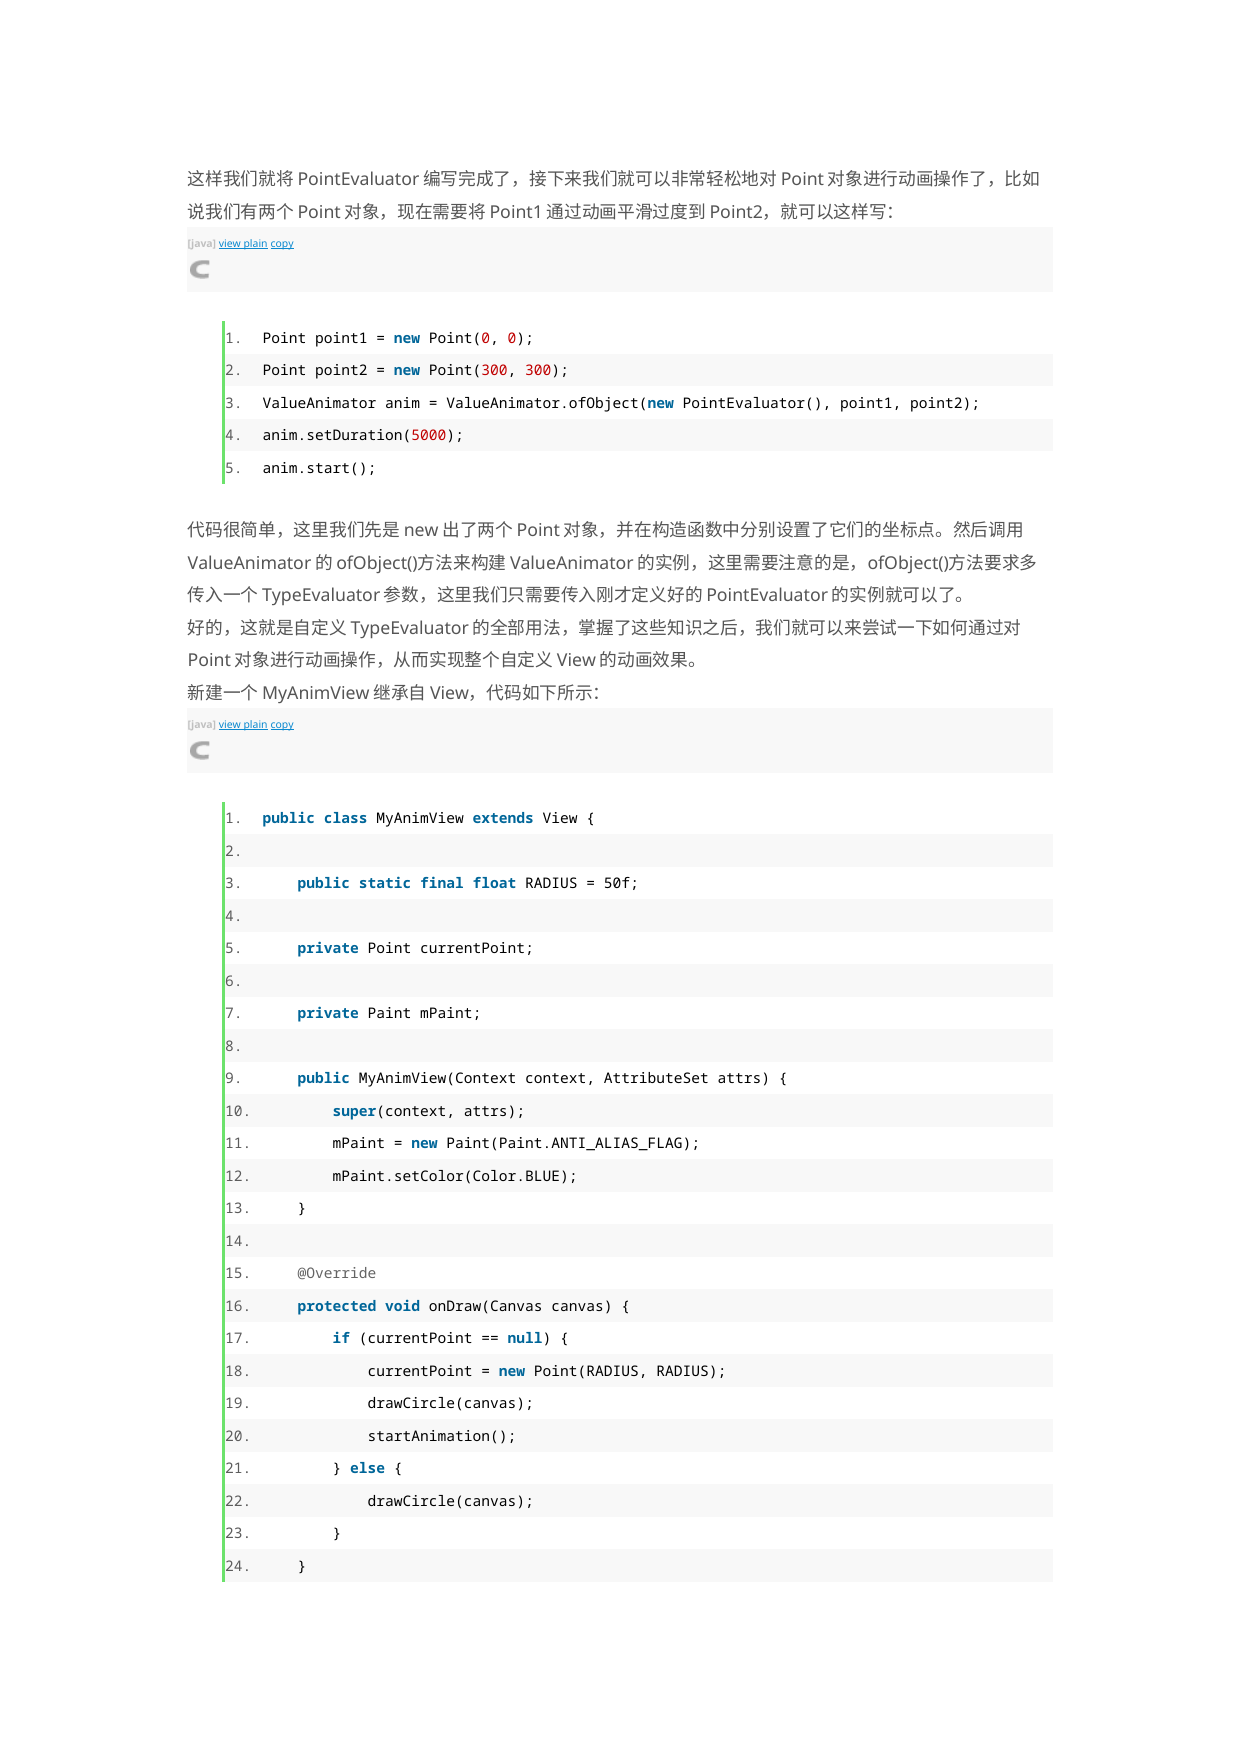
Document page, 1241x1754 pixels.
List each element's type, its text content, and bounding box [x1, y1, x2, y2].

list startAnimation(); [225, 1419, 1053, 1452]
picture [190, 259, 210, 279]
list mPaint.setColor(Color.BLUE); [225, 1159, 1053, 1192]
list public static final float RADIUS = 50f; [225, 867, 1053, 899]
list Point point1 = new Point(0, 0); [225, 321, 1053, 354]
list if (currentPoint == null) { [225, 1322, 1053, 1354]
list super(context, attrs); [225, 1094, 1053, 1127]
text 代码很简单，这里我们先是new出了两个Point对象，并在构造函数中分别设置了它们的坐标点。然后调用ValueAnimator的ofObject()方法来构建ValueAnimator的实例，这里需要注意的是，ofObject()方法要求多传入一个TypeEvaluator参数，这里我们只需要传入刚才定义好的PointEvaluator的实例就可以了。 [187, 513, 1053, 610]
list anim.setDuration(5000); [225, 419, 1053, 451]
list public class MyAnimView extends View { [225, 802, 1053, 834]
list currentPoint = new Point(RADIUS, RADIUS); [225, 1354, 1053, 1387]
list mPaint = new Paint(Paint.ANTI_ALIAS_FLAG); [225, 1127, 1053, 1159]
list } [225, 1549, 1053, 1582]
list ValueAnimator anim = ValueAnimator.ofObject(new PointEvaluator(), point1, point2); [225, 386, 1053, 419]
picture [190, 740, 210, 760]
list } [225, 1517, 1053, 1549]
list Point point2 = new Point(300, 300); [225, 354, 1053, 386]
text 新建一个MyAnimView继承自View，代码如下所示： [187, 675, 1053, 708]
text [java] view plain copy [187, 227, 1053, 259]
list public MyAnimView(Context context, AttributeSet attrs) { [225, 1062, 1053, 1094]
text 这样我们就将PointEvaluator编写完成了，接下来我们就可以非常轻松地对Point对象进行动画操作了，比如说我们有两个Point对象，现在需要将Point1通过动画平滑过度到Point2，就可以这样写： [187, 162, 1053, 227]
list private Paint mPaint; [225, 997, 1053, 1029]
list drawCircle(canvas); [225, 1484, 1053, 1517]
list drawCircle(canvas); [225, 1387, 1053, 1419]
list @Override [225, 1257, 1053, 1289]
text 好的，这就是自定义TypeEvaluator的全部用法，掌握了这些知识之后，我们就可以来尝试一下如何通过对Point对象进行动画操作，从而实现整个自定义View的动画效果。 [187, 610, 1053, 675]
list } [225, 1192, 1053, 1224]
text [java] view plain copy [187, 708, 1053, 740]
list anim.start(); [225, 451, 1053, 484]
list } else { [225, 1452, 1053, 1484]
list protected void onDraw(Canvas canvas) { [225, 1289, 1053, 1322]
list private Point currentPoint; [225, 932, 1053, 964]
